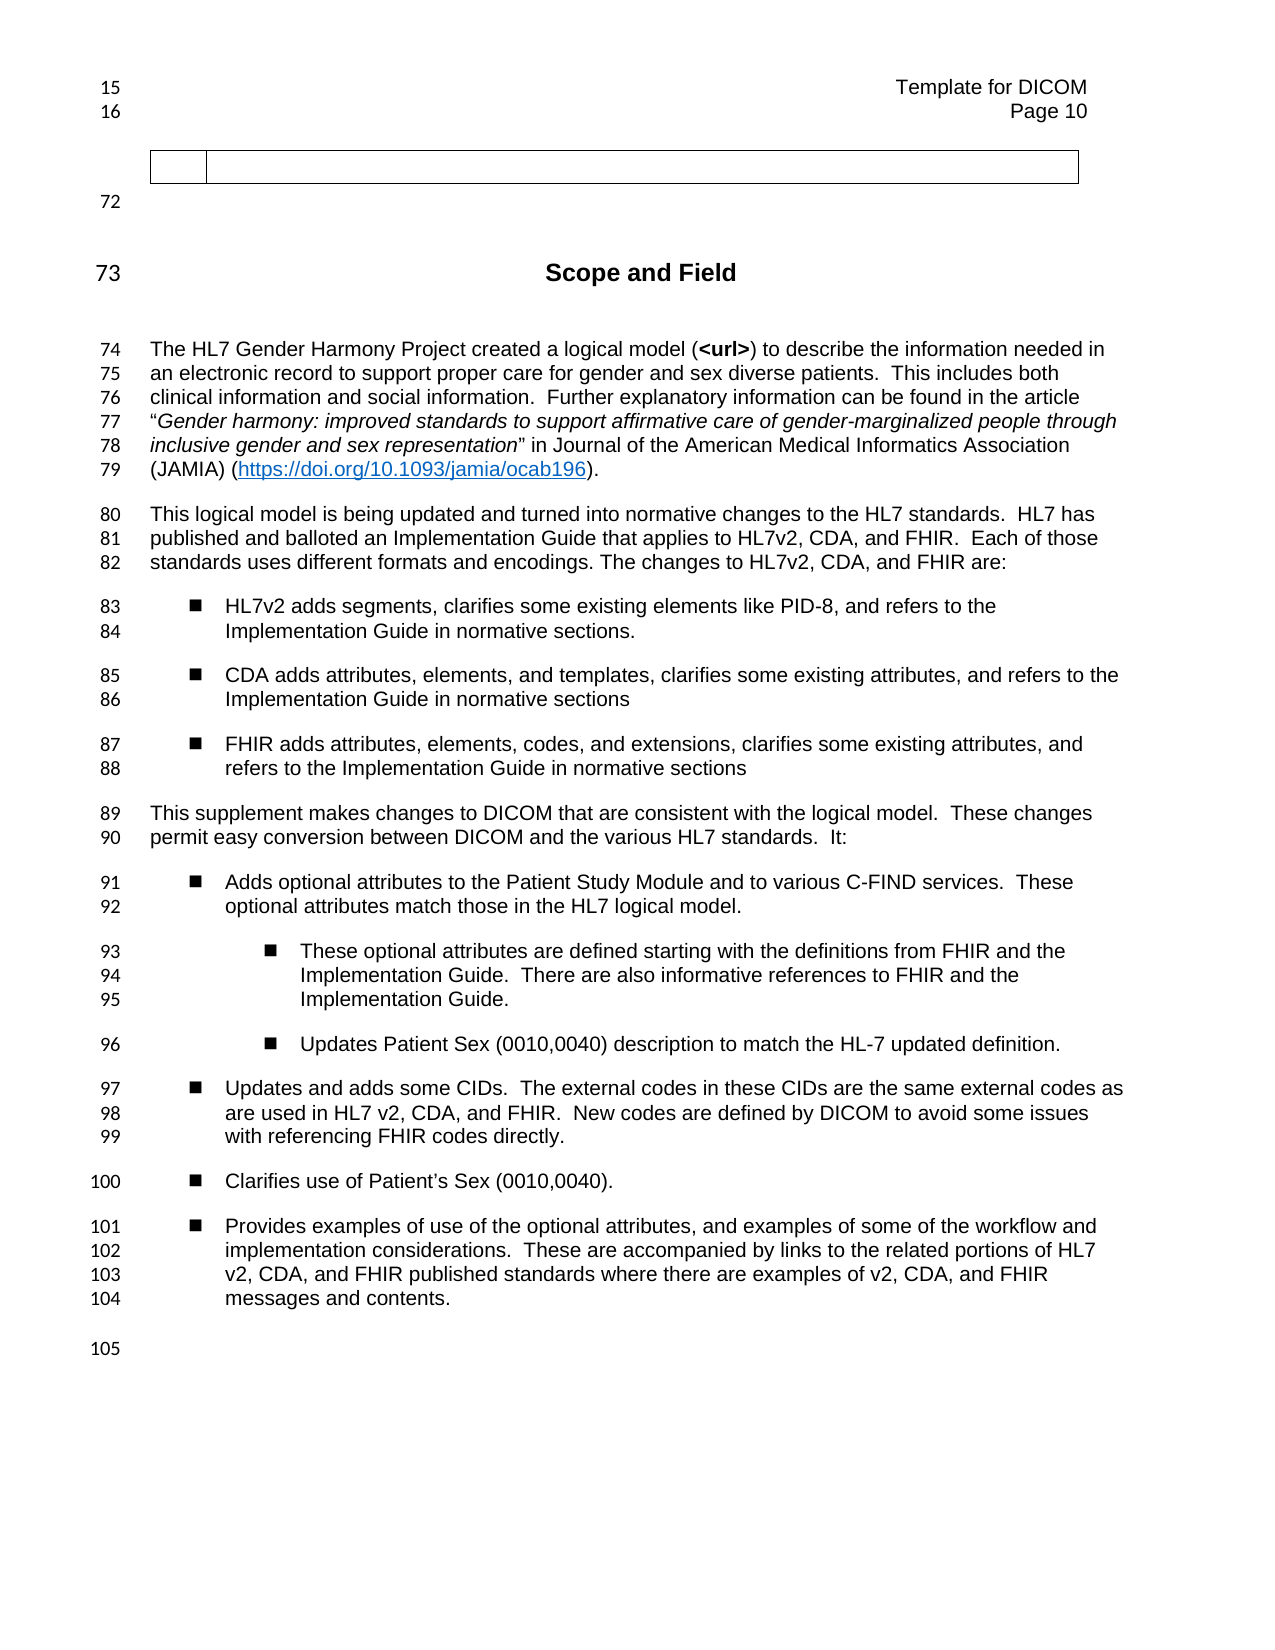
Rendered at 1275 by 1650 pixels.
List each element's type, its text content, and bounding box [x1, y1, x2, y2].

list FHIR adds attributes, elements, codes, and extensions, clarifies some existing attributes, and refers to the Implementation Guide in normative sections [187, 732, 1125, 780]
table_cell [207, 151, 1078, 183]
text This supplement makes changes to DICOM that are consistent with the logical model. These changes permit easy conversion between DICOM and the various HL7 standards. It: [150, 801, 1125, 849]
text The HL7 Gender Harmony Project created a logical model (<url>) to describe the information needed in an electronic record to support proper care for gender and sex diverse patients. This includes both clinical information and social information. Further explanatory information can be found in the article “Gender harmony: improved standards to support affirmative care of gender-marginalized people through inclusive gender and sex representation” in Journal of the American Medical Informatics Association (JAMIA) (https://doi.org/10.1093/jamia/ocab196). [150, 337, 1125, 481]
list Clarifies use of Patient’s Sex (0010,0040). [187, 1169, 1125, 1193]
text This logical model is being updated and turned into normative changes to the HL7 standards. HL7 has published and balloted an Implementation Guide that applies to HL7v2, CDA, and FHIR. Each of those standards uses different formats and encodings. The changes to HL7v2, CDA, and FHIR are: [150, 502, 1125, 573]
list Updates Patient Sex (0010,0040) description to match the HL-7 updated definition. [262, 1031, 1125, 1055]
list CDA adds attributes, elements, and templates, clarifies some existing attributes, and refers to the Implementation Guide in normative sections [187, 663, 1125, 711]
subtitle Scope and Field [150, 258, 1125, 287]
list Adds optional attributes to the Patient Study Module and to various C-FIND services. These optional attributes match those in the HL7 logical model. [187, 870, 1125, 918]
list Provides examples of use of the optional attributes, and examples of some of the workflow and implementation considerations. These are accompanied by links to the related portions of HL7 v2, CDA, and FHIR published standards where there are examples of v2, CDA, and FHIR messages and contents. [187, 1214, 1125, 1310]
table_cell [151, 151, 206, 183]
list Updates and adds some CIDs. The external codes in these CIDs are the same external codes as are used in HL7 v2, CDA, and FHIR. New codes are defined by DICOM to avoid some issues with referencing FHIR codes directly. [187, 1076, 1125, 1148]
list These optional attributes are defined starting with the definitions from FHIR and the Implementation Guide. There are also informative references to FHIR and the Implementation Guide. [262, 938, 1125, 1011]
list HL7v2 adds segments, clarifies some existing elements like PID-8, and refers to the Implementation Guide in normative sections. [187, 594, 1125, 642]
